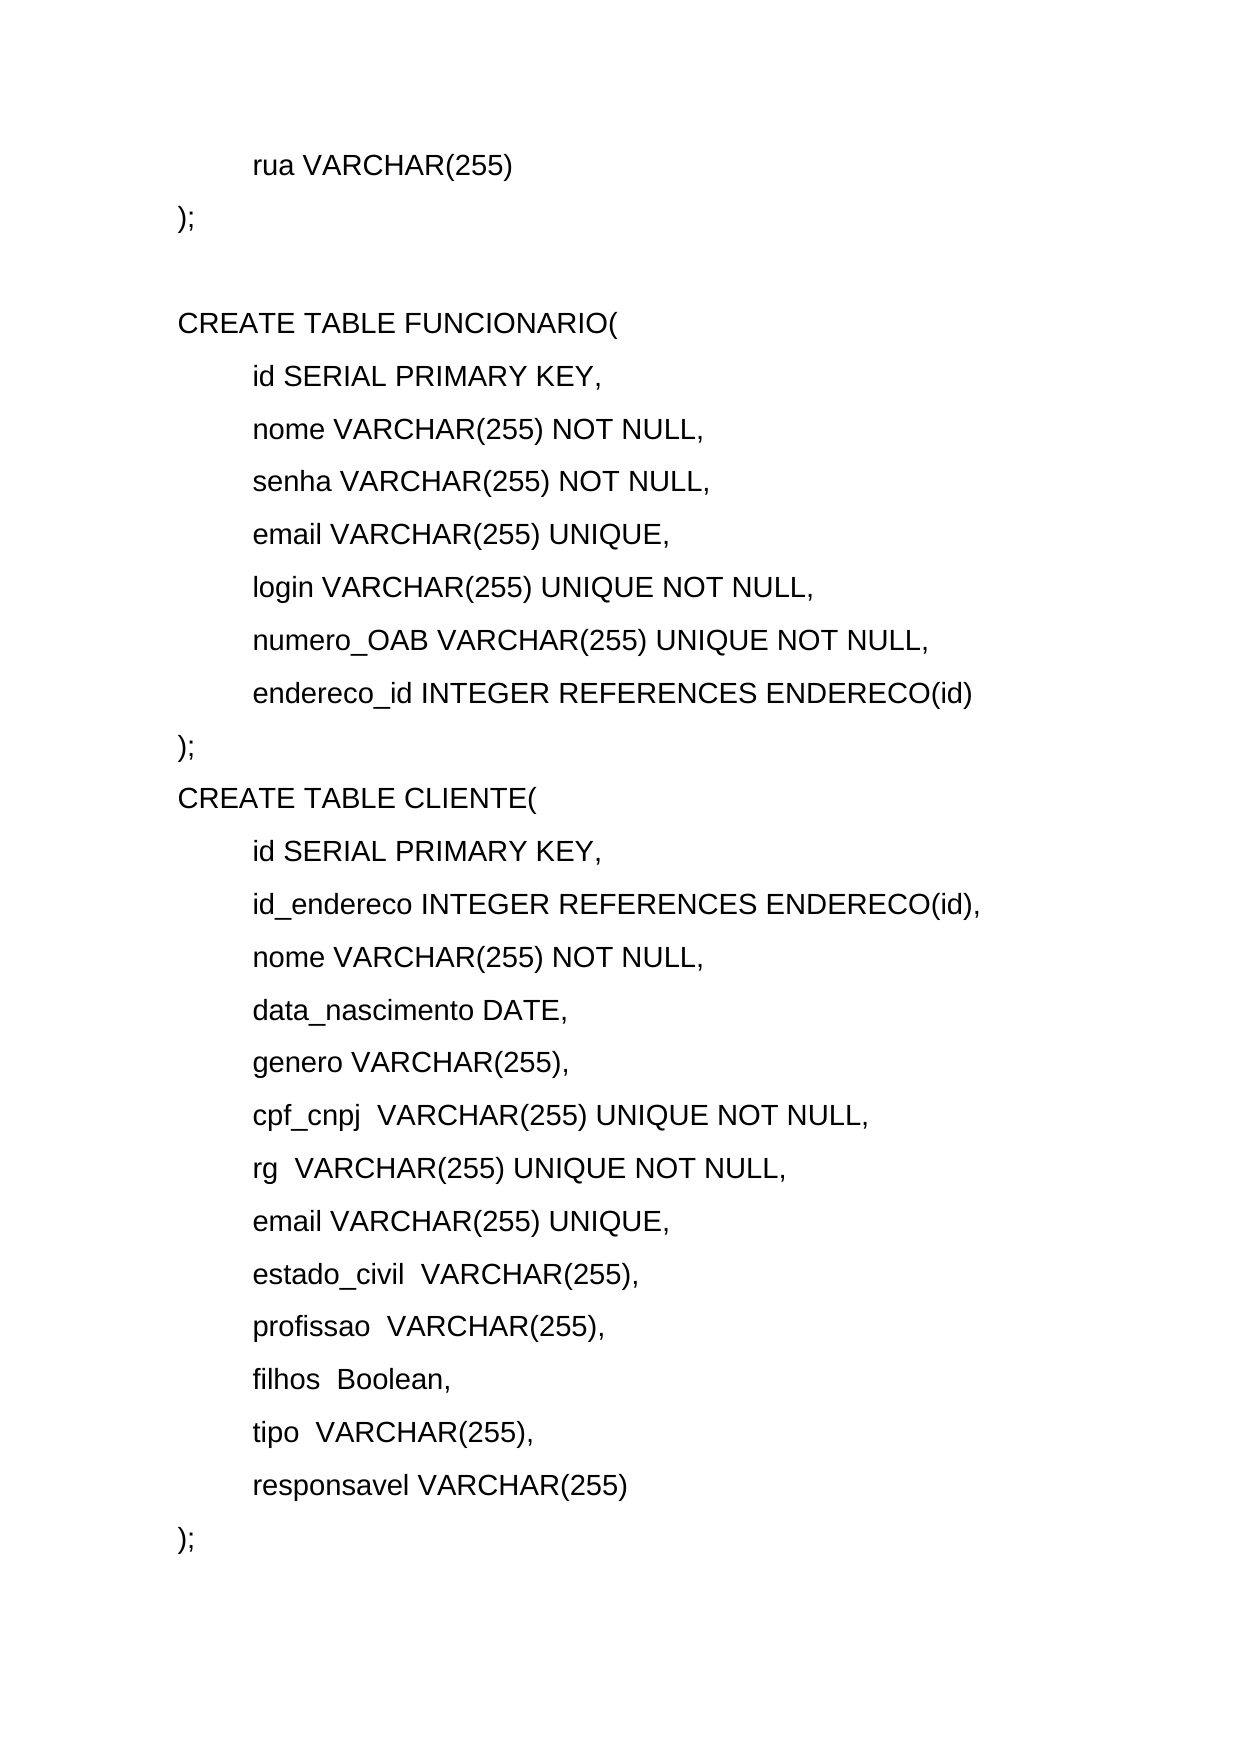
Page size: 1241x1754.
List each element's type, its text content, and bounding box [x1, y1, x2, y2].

text tipo VARCHAR(255), [177, 1415, 1063, 1449]
text ); [177, 728, 1063, 762]
text estado_civil VARCHAR(255), [177, 1257, 1063, 1290]
text responsavel VARCHAR(255) [177, 1468, 1063, 1501]
text data_nascimento DATE, [177, 993, 1063, 1026]
text rua VARCHAR(255) [177, 148, 1063, 181]
text login VARCHAR(255) UNIQUE NOT NULL, [177, 570, 1063, 604]
text rg VARCHAR(255) UNIQUE NOT NULL, [177, 1151, 1063, 1184]
text numero_OAB VARCHAR(255) UNIQUE NOT NULL, [177, 623, 1063, 656]
text genero VARCHAR(255), [177, 1045, 1063, 1079]
text profissao VARCHAR(255), [177, 1309, 1063, 1343]
text ); [177, 1521, 1063, 1554]
text CREATE TABLE CLIENTE( [177, 781, 1063, 815]
text id SERIAL PRIMARY KEY, [177, 359, 1063, 392]
text CREATE TABLE FUNCIONARIO( [177, 306, 1063, 339]
text id SERIAL PRIMARY KEY, [177, 834, 1063, 868]
text senha VARCHAR(255) NOT NULL, [177, 464, 1063, 498]
text nome VARCHAR(255) NOT NULL, [177, 940, 1063, 973]
text ); [177, 200, 1063, 234]
text email VARCHAR(255) UNIQUE, [177, 1204, 1063, 1237]
text cpf_cnpj VARCHAR(255) UNIQUE NOT NULL, [177, 1098, 1063, 1132]
text endereco_id INTEGER REFERENCES ENDERECO(id) [177, 676, 1063, 709]
text id_endereco INTEGER REFERENCES ENDERECO(id), [177, 887, 1063, 921]
text email VARCHAR(255) UNIQUE, [177, 517, 1063, 551]
text filhos Boolean, [177, 1362, 1063, 1396]
text nome VARCHAR(255) NOT NULL, [177, 412, 1063, 445]
